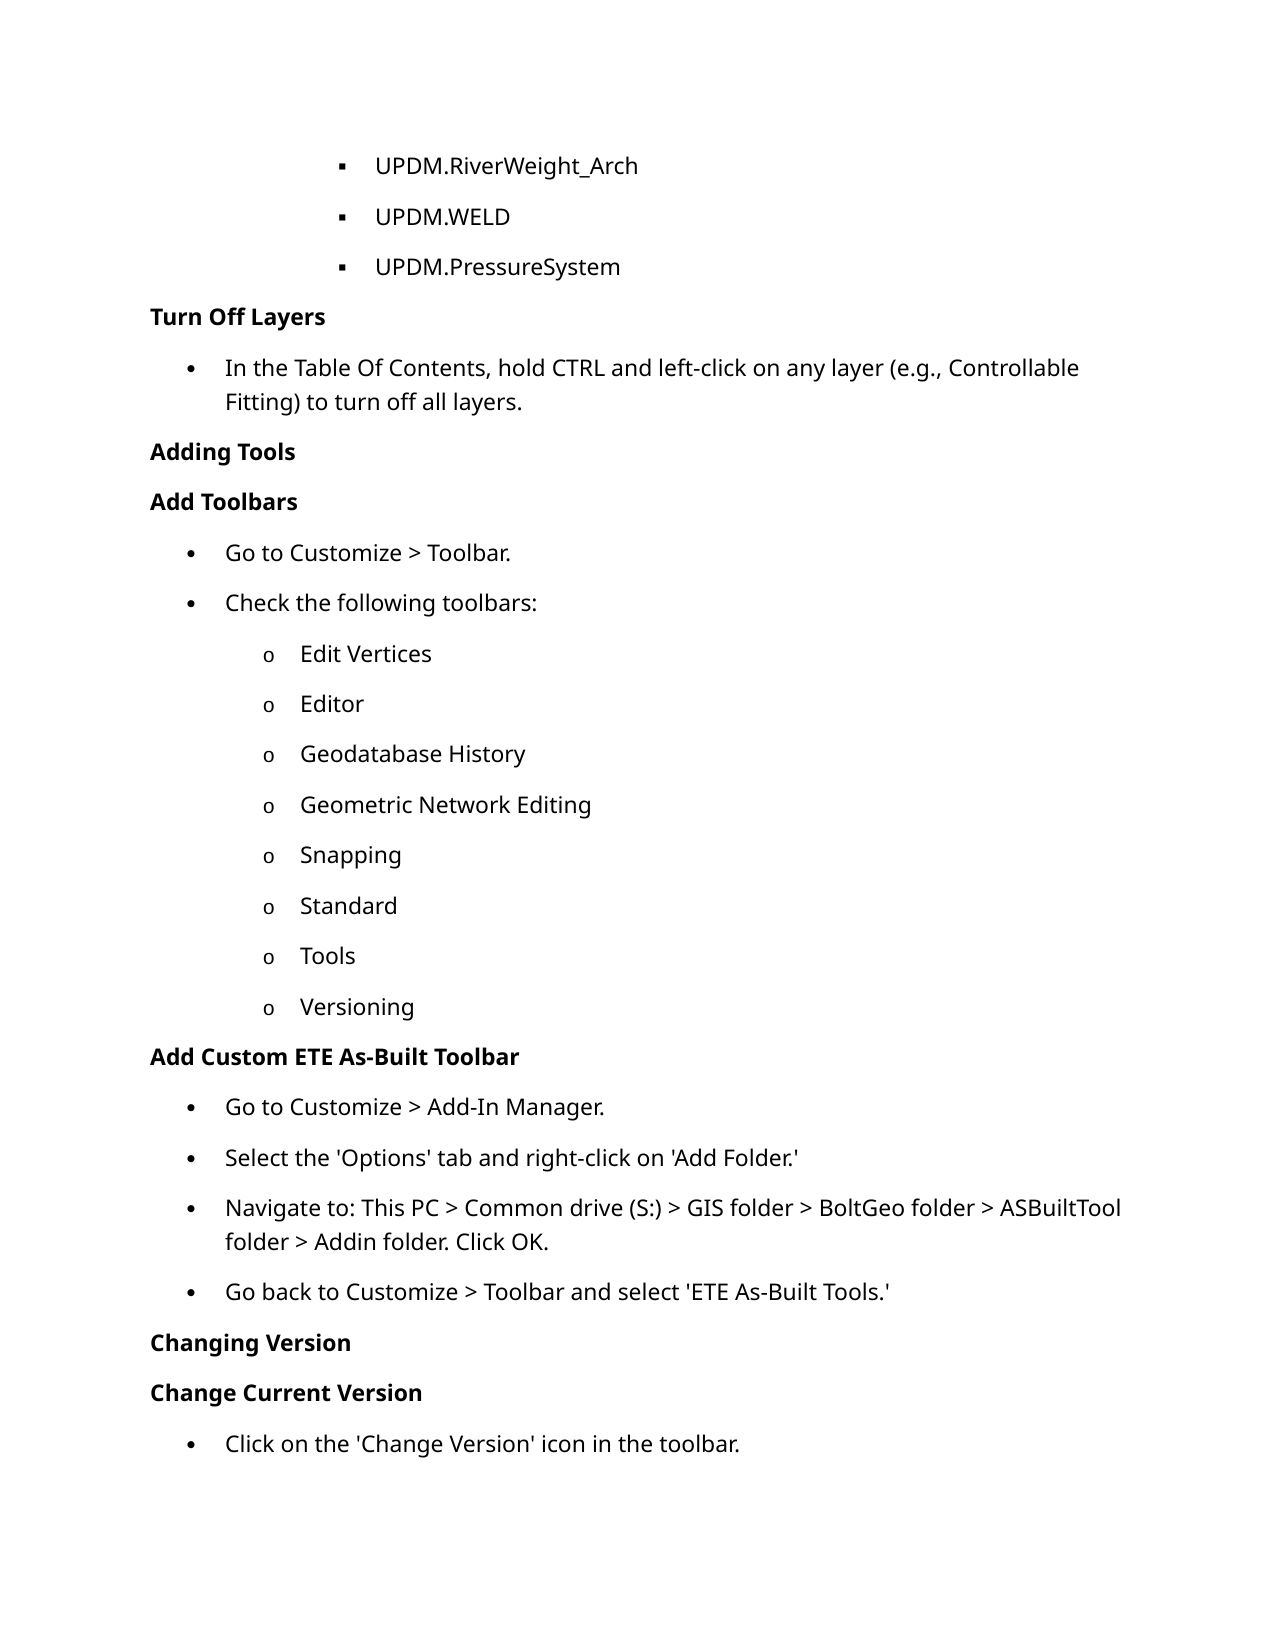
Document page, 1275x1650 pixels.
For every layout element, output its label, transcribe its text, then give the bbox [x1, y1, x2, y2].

list Editor [262, 688, 1125, 719]
list Edit Vertices [262, 637, 1125, 669]
list Click on the 'Change Version' icon in the toolbar. [187, 1427, 1125, 1459]
list Geodatabase History [262, 738, 1125, 769]
list UPDM.RiverWeight_Arch [337, 150, 1125, 181]
list Go to Customize > Toolbar. [187, 537, 1125, 568]
list Go to Customize > Add-In Manager. [187, 1091, 1125, 1122]
list Geometric Network Editing [262, 789, 1125, 820]
list Navigate to: This PC > Common drive (S:) > GIS folder > BoltGeo folder > ASBuiltTool folder > Addin folder. Click OK. [187, 1192, 1125, 1257]
list Versioning [262, 990, 1125, 1022]
list Standard [262, 889, 1125, 921]
list Tools [262, 940, 1125, 971]
text Add Toolbars [150, 486, 1125, 517]
list UPDM.PressureSystem [337, 251, 1125, 282]
text Changing Version [150, 1327, 1125, 1358]
text Change Current Version [150, 1377, 1125, 1408]
list Check the following toolbars: [187, 587, 1125, 618]
text Adding Tools [150, 436, 1125, 467]
list Select the 'Options' tab and right-click on 'Add Folder.' [187, 1142, 1125, 1173]
text Add Custom ETE As-Built Toolbar [150, 1041, 1125, 1072]
text Turn Off Layers [150, 301, 1125, 332]
list Go back to Customize > Toolbar and select 'ETE As-Built Tools.' [187, 1276, 1125, 1307]
list In the Table Of Contents, hold CTRL and left-click on any layer (e.g., Controllable Fitting) to turn off all layers. [187, 352, 1125, 417]
list Snapping [262, 839, 1125, 870]
list UPDM.WELD [337, 200, 1125, 232]
